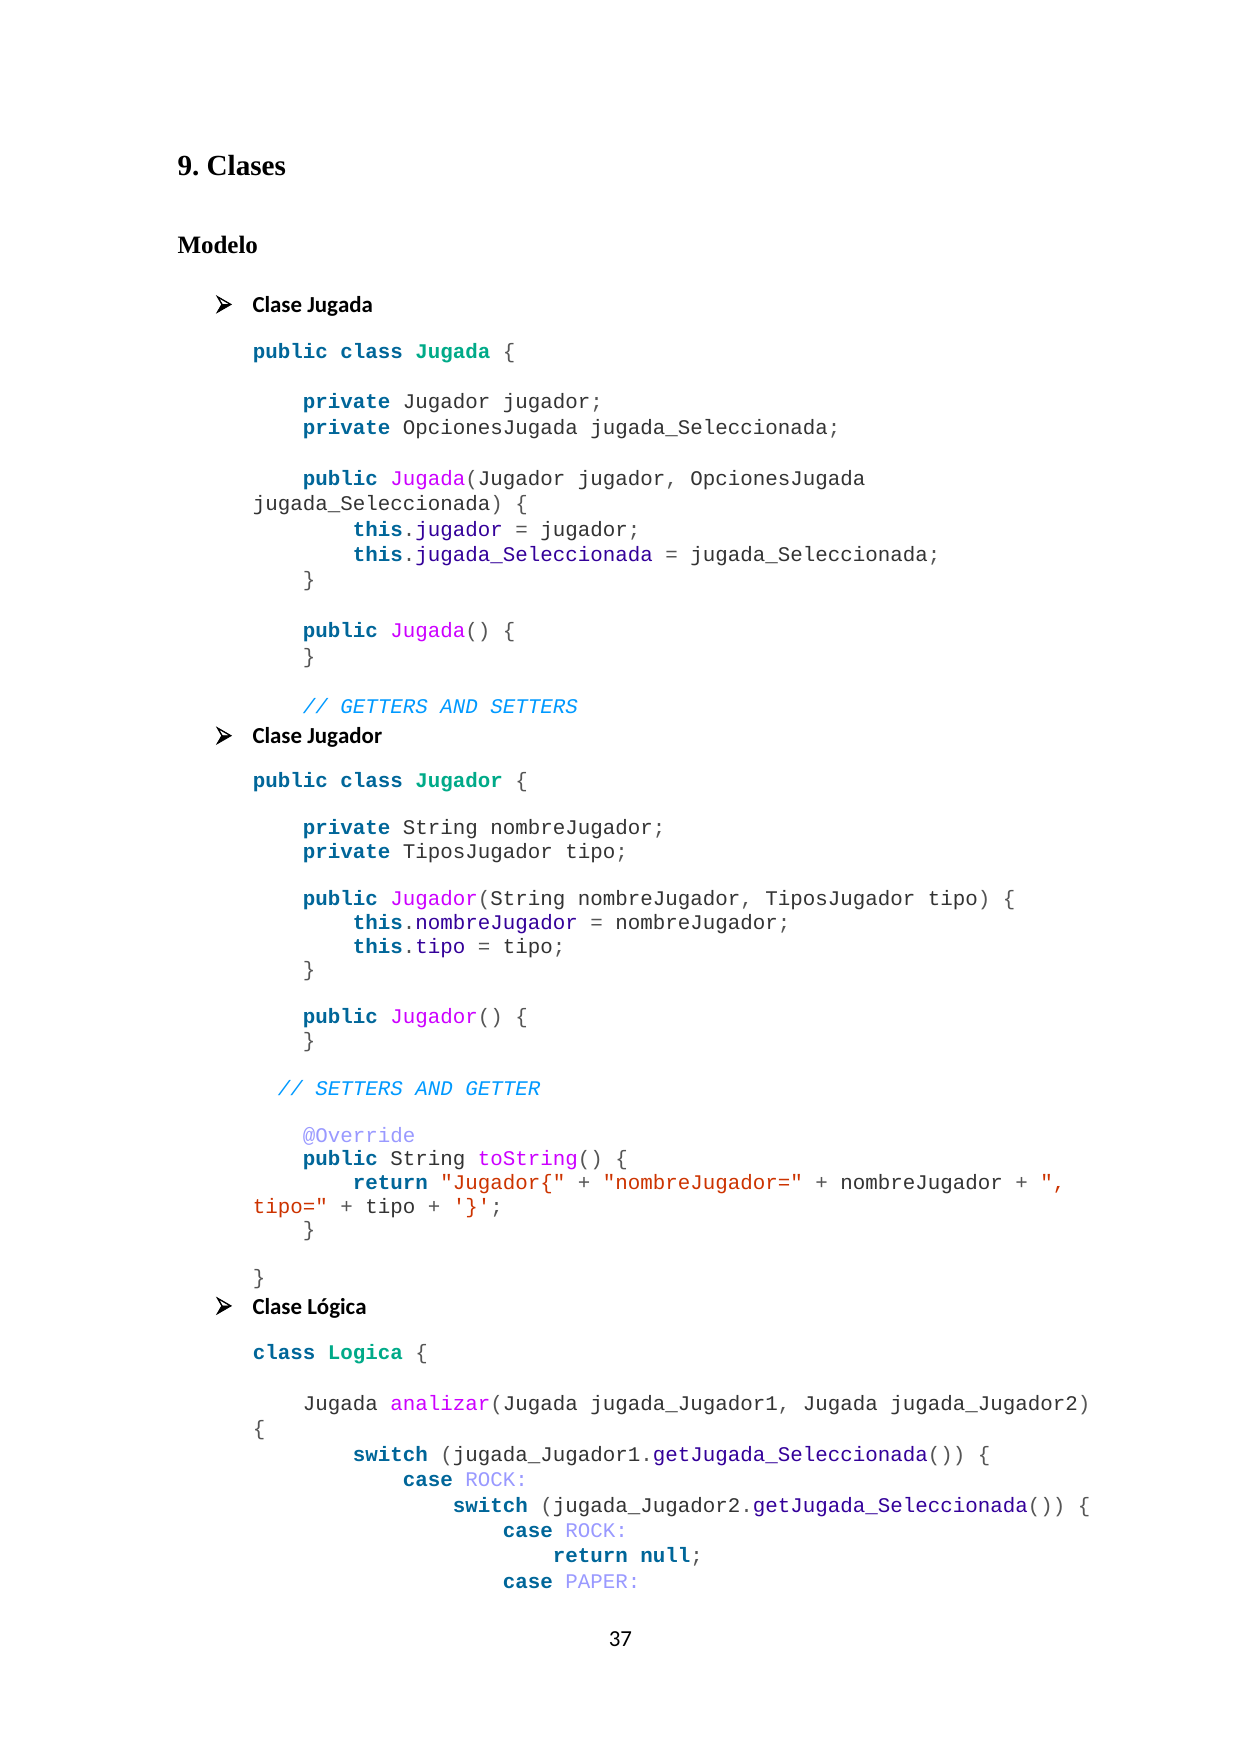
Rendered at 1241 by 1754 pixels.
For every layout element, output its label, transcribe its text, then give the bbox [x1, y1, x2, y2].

list Clase Jugador [215, 722, 1063, 750]
text Modelo [177, 231, 1063, 259]
list Clase Lógica [215, 1292, 1063, 1320]
list Clase Jugada [215, 290, 1063, 318]
table_header public class Jugada { private Jugador jugador; private OpcionesJugada jugada_Seleccionada; public Jugada(Jugador jugador, OpcionesJugada jugada_Seleccionada) { this.jugador = jugador; this.jugada_Seleccionada = jugada_Seleccionada; } public Jugada() { } // GETTERS AND SETTERS [251, 337, 1103, 722]
subtitle 9. Clases [177, 148, 1063, 181]
table_header public class Jugador { private String nombreJugador; private TiposJugador tipo; public Jugador(String nombreJugador, TiposJugador tipo) { this.nombreJugador = nombreJugador; this.tipo = tipo; } public Jugador() { } // SETTERS AND GETTER @Override public String toString() { return "Jugador{" + "nombreJugador=" + nombreJugador + ", tipo=" + tipo + '}'; } } [251, 769, 1104, 1292]
